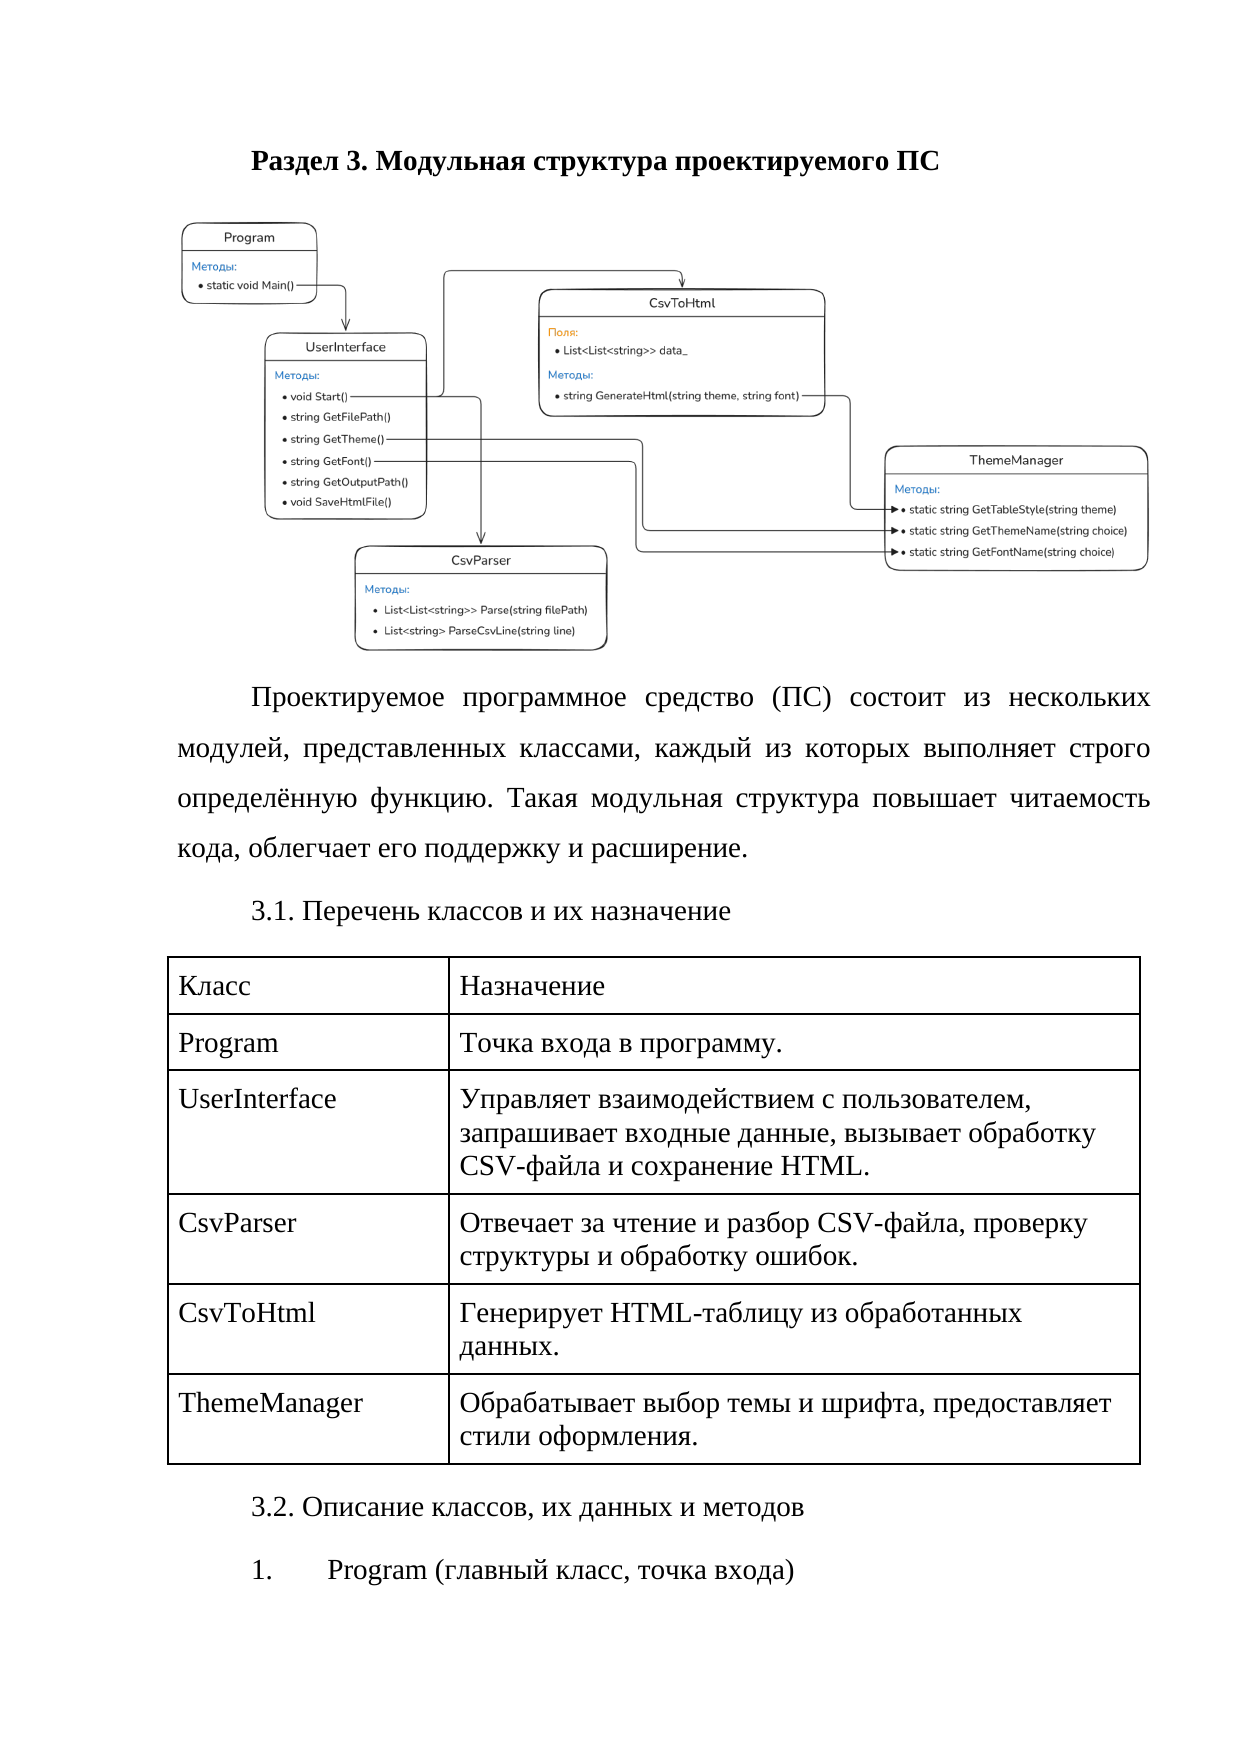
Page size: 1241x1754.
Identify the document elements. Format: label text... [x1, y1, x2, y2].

table_cell Управляет взаимодействием с пользователем, запрашивает входные данные, вызывает обработку CSV-файла и сохранение HTML. [450, 1071, 1139, 1192]
table_header Назначение [450, 958, 1139, 1012]
table_cell CsvParser [169, 1195, 448, 1282]
picture [177, 218, 1152, 654]
table_cell ThemeManager [169, 1375, 448, 1462]
table_cell Точка входа в программу. [450, 1015, 1139, 1069]
table_header Класс [169, 958, 448, 1012]
table_cell Генерирует HTML-таблицу из обработанных данных. [450, 1285, 1139, 1372]
table_cell Отвечает за чтение и разбор CSV-файла, проверку структуры и обработку ошибок. [450, 1195, 1139, 1282]
list Program (главный класс, точка входа) [177, 1552, 1152, 1586]
table_cell Program [169, 1015, 448, 1069]
text Раздел 3. Модульная структура проектируемого ПС [177, 143, 1152, 177]
text 3.2. Описание классов, их данных и методов [177, 1489, 1152, 1523]
table_cell UserInterface [169, 1071, 448, 1192]
table_cell CsvToHtml [169, 1285, 448, 1372]
text 3.1. Перечень классов и их назначение [177, 893, 1152, 927]
table_cell Обрабатывает выбор темы и шрифта, предоставляет стили оформления. [450, 1375, 1139, 1462]
text Проектируемое программное средство (ПС) состоит из нескольких модулей, представленных классами, каждый из которых выполняет строго определённую функцию. Такая модульная структура повышает читаемость кода, облегчает его поддержку и расширение. [177, 679, 1152, 864]
